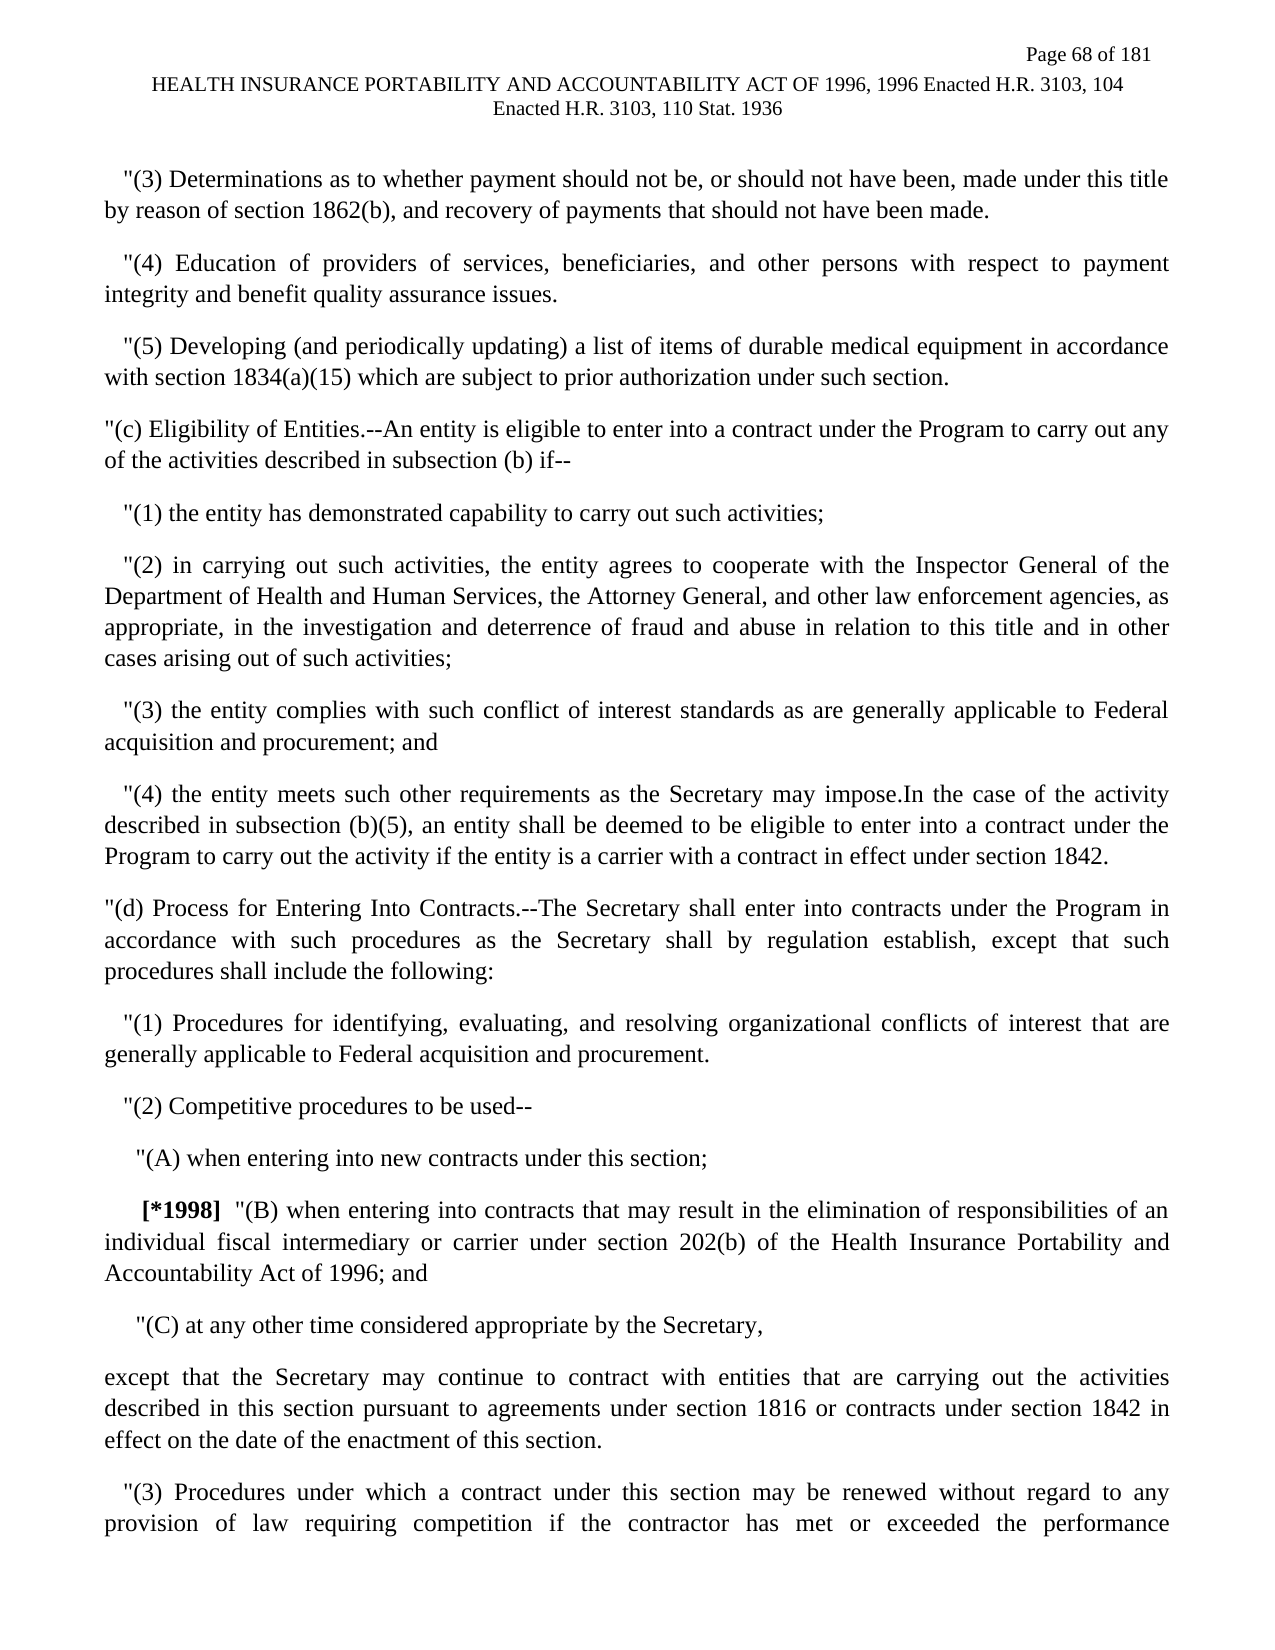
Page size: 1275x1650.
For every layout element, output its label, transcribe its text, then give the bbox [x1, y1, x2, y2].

text "(4) the entity meets such other requirements as the Secretary may impose.In the case of the activity described in subsection (b)(5), an entity shall be deemed to be eligible to enter into a contract under the Program to carry out the activity if the entity is a carrier with a contract in effect under section 1842. [104, 776, 1171, 870]
text except that the Secretary may continue to contract with entities that are carrying out the activities described in this section pursuant to agreements under section 1816 or contracts under section 1842 in effect on the date of the enactment of this section. [104, 1360, 1171, 1453]
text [104, 1474, 1171, 1537]
text "(c) Eligibility of Entities.--An entity is eligible to enter into a contract under the Program to carry out any of the activities described in subsection (b) if-- [104, 412, 1171, 474]
text "(4) Education of providers of services, beneficiaries, and other persons with respect to payment integrity and benefit quality assurance issues. [104, 245, 1171, 308]
text "(3) Determinations as to whether payment should not be, or should not have been, made under this title by reason of section 1862(b), and recovery of payments that should not have been made. [104, 162, 1171, 224]
text "(C) at any other time considered appropriate by the Secretary, [104, 1308, 1171, 1339]
text "(1) the entity has demonstrated capability to carry out such activities; [104, 495, 1171, 526]
text "(d) Process for Entering Into Contracts.--The Secretary shall enter into contracts under the Program in accordance with such procedures as the Secretary shall by regulation establish, except that such procedures shall include the following: [104, 891, 1171, 985]
text "(1) Procedures for identifying, evaluating, and resolving organizational conflicts of interest that are generally applicable to Federal acquisition and procurement. [104, 1006, 1171, 1068]
text [*1998] "(B) when entering into contracts that may result in the elimination of responsibilities of an individual fiscal intermediary or carrier under section 202(b) of the Health Insurance Portability and Accountability Act of 1996; and [104, 1193, 1171, 1287]
text "(2) Competitive procedures to be used-- [104, 1089, 1171, 1120]
text "(A) when entering into new contracts under this section; [104, 1141, 1171, 1172]
text "(2) in carrying out such activities, the entity agrees to cooperate with the Inspector General of the Department of Health and Human Services, the Attorney General, and other law enforcement agencies, as appropriate, in the investigation and deterrence of fraud and abuse in relation to this title and in other cases arising out of such activities; [104, 547, 1171, 672]
text "(5) Developing (and periodically updating) a list of items of durable medical equipment in accordance with section 1834(a)(15) which are subject to prior authorization under such section. [104, 328, 1171, 391]
text "(3) the entity complies with such conflict of interest standards as are generally applicable to Federal acquisition and procurement; and [104, 693, 1171, 756]
